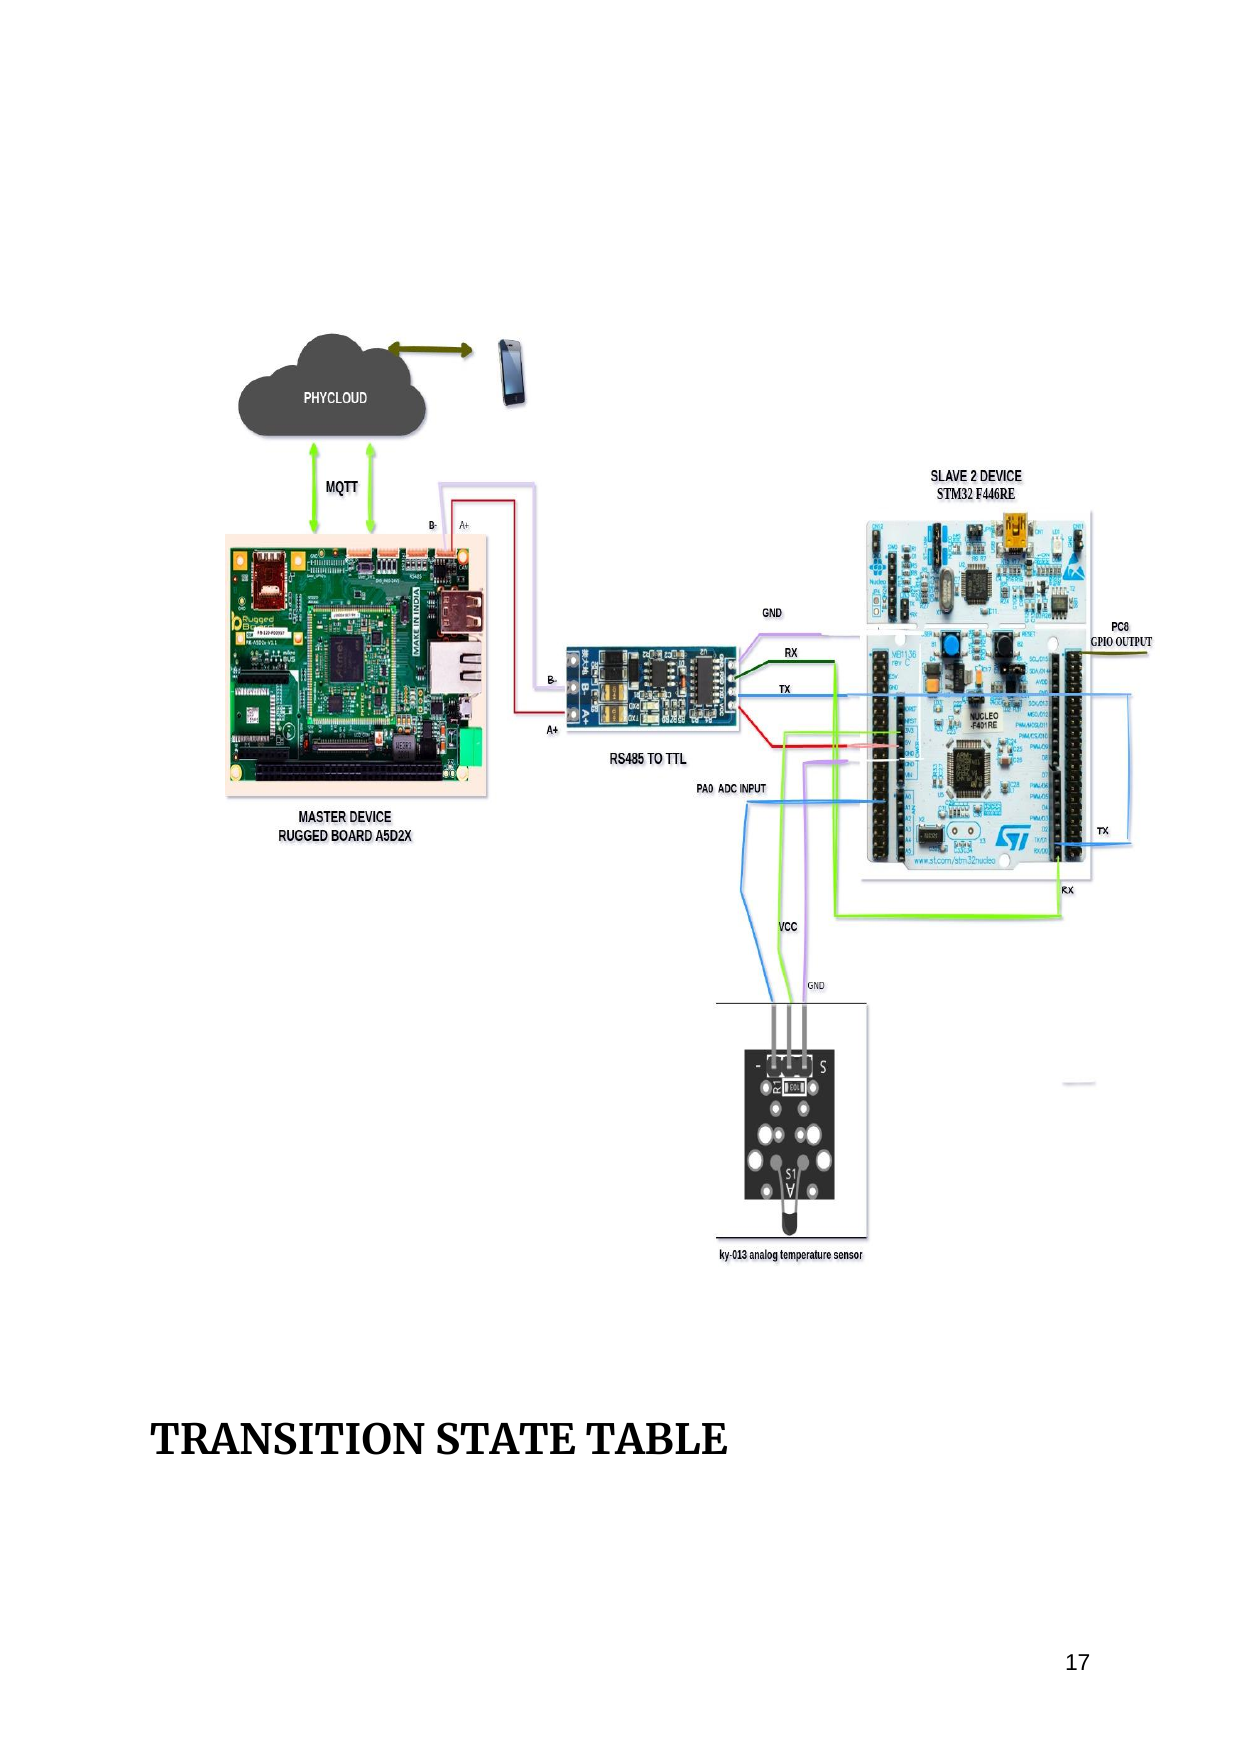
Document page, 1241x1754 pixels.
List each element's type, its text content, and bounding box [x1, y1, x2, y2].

text TRANSITION STATE TABLE [150, 1413, 1090, 1466]
picture [225, 330, 1166, 1289]
